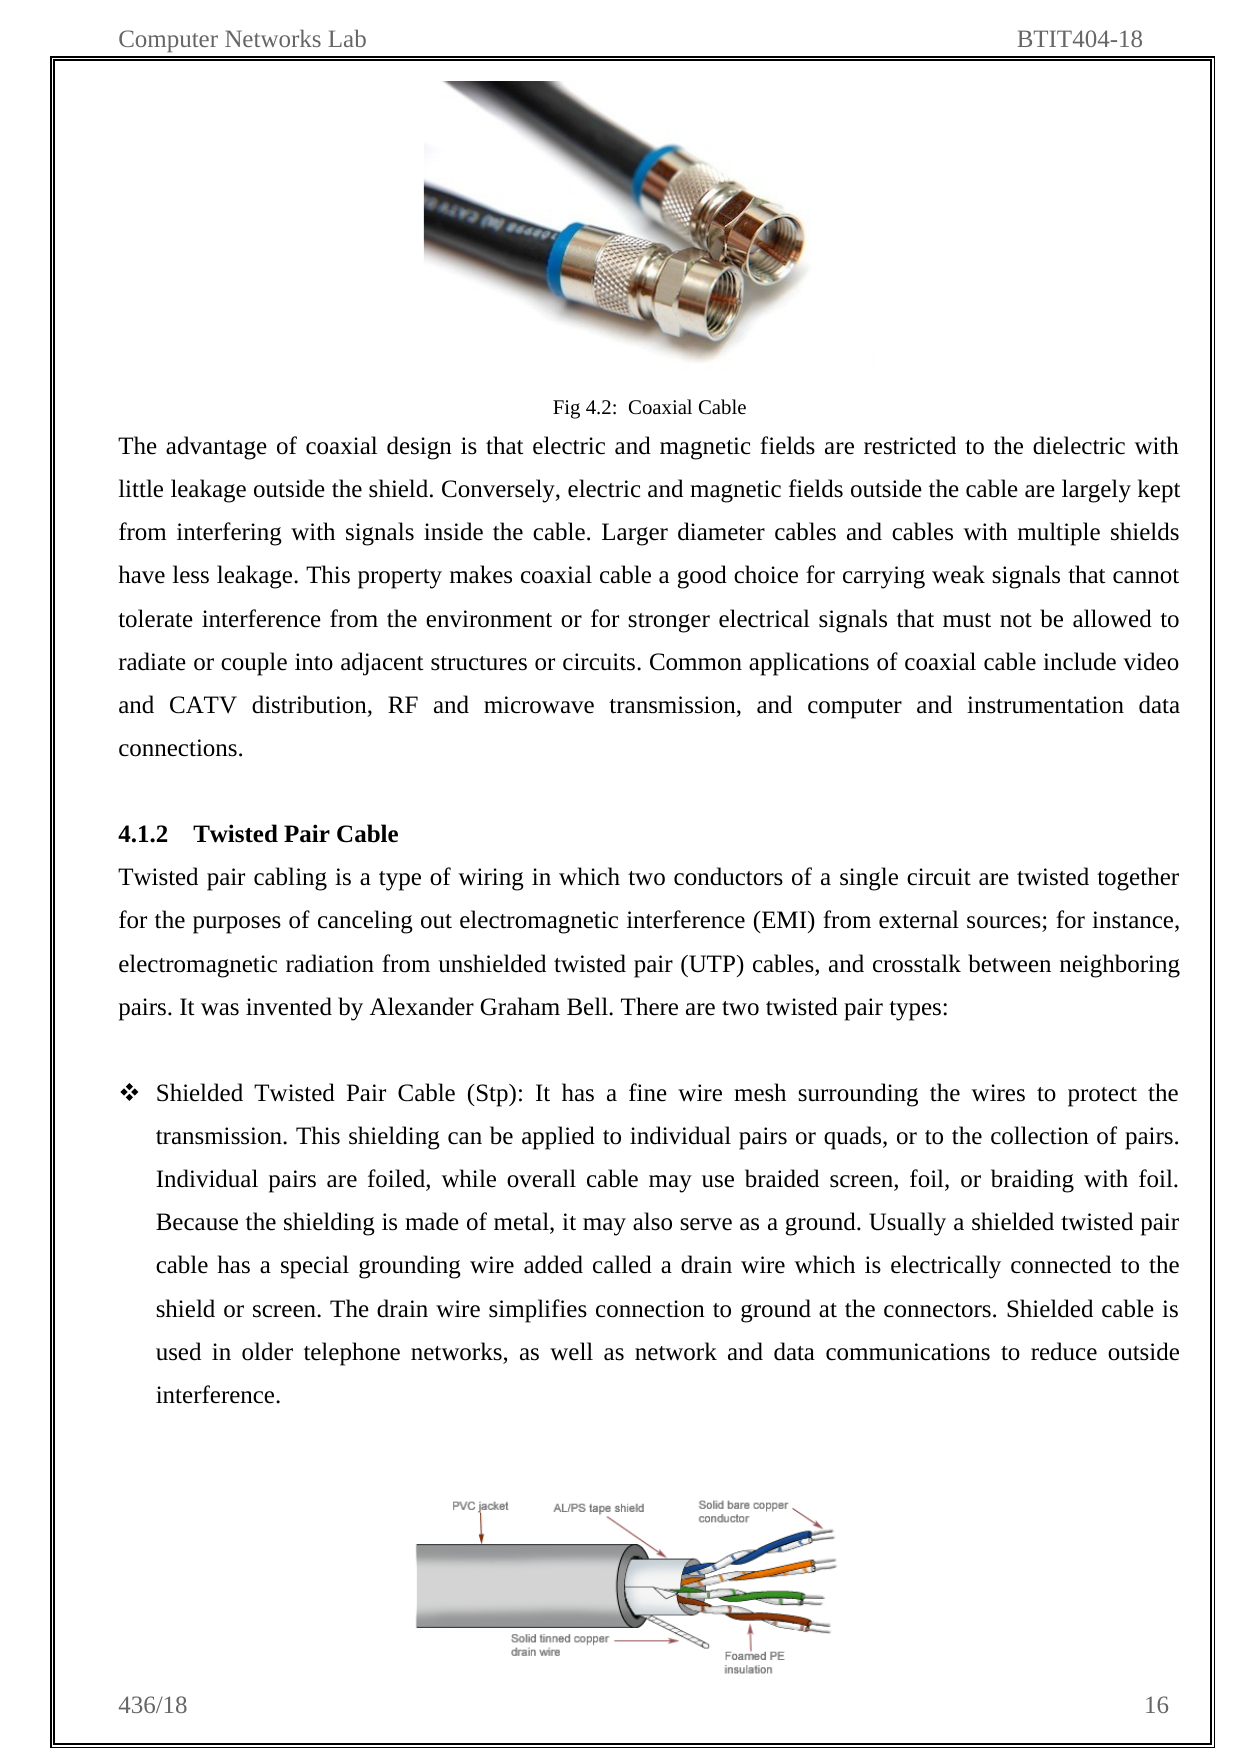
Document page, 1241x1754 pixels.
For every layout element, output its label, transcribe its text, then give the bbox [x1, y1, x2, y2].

picture [391, 1482, 909, 1689]
text Twisted pair cabling is a type of wiring in which two conductors of a single circuit are twisted together for the purposes of canceling out electromagnetic interference (EMI) from external sources; for instance, electromagnetic radiation from unshielded twisted pair (UTP) cables, and crosstalk between neighboring pairs. It was invented by Alexander Graham Bell. There are two twisted pair types: [118, 862, 1181, 1021]
text The advantage of coaxial design is that electric and magnetic fields are restricted to the dielectric with little leakage outside the shield. Conversely, electric and magnetic fields outside the cable are largely kept from interfering with signals inside the cable. Larger diameter cables and cables with multiple shields have less leakage. This property makes coaxial cable a good choice for carrying weak signals that cannot tolerate interference from the environment or for stronger electrical signals that must not be allowed to radiate or couple into adjacent structures or circuits. Common applications of coaxial cable include video and CATV distribution, RF and microwave transmission, and computer and instrumentation data connections. [118, 431, 1181, 762]
text 4.1.2 Twisted Pair Cable [118, 819, 1181, 848]
picture [423, 81, 876, 382]
text Fig 4.2: Coaxial Cable [118, 395, 1181, 419]
list Shielded Twisted Pair Cable (Stp): It has a fine wire mesh surrounding the wires to protect the transmission. This shielding can be applied to individual pairs or quads, or to the collection of pairs. Individual pairs are foiled, while overall cable may use braided screen, foil, or braiding with foil. Because the shielding is made of metal, it may also serve as a ground. Usually a shielded twisted pair cable has a special grounding wire added called a drain wire which is electrically connected to the shield or screen. The drain wire simplifies connection to ground at the connectors. Shielded cable is used in older telephone networks, as well as network and data communications to reduce outside interference. [118, 1078, 1181, 1409]
